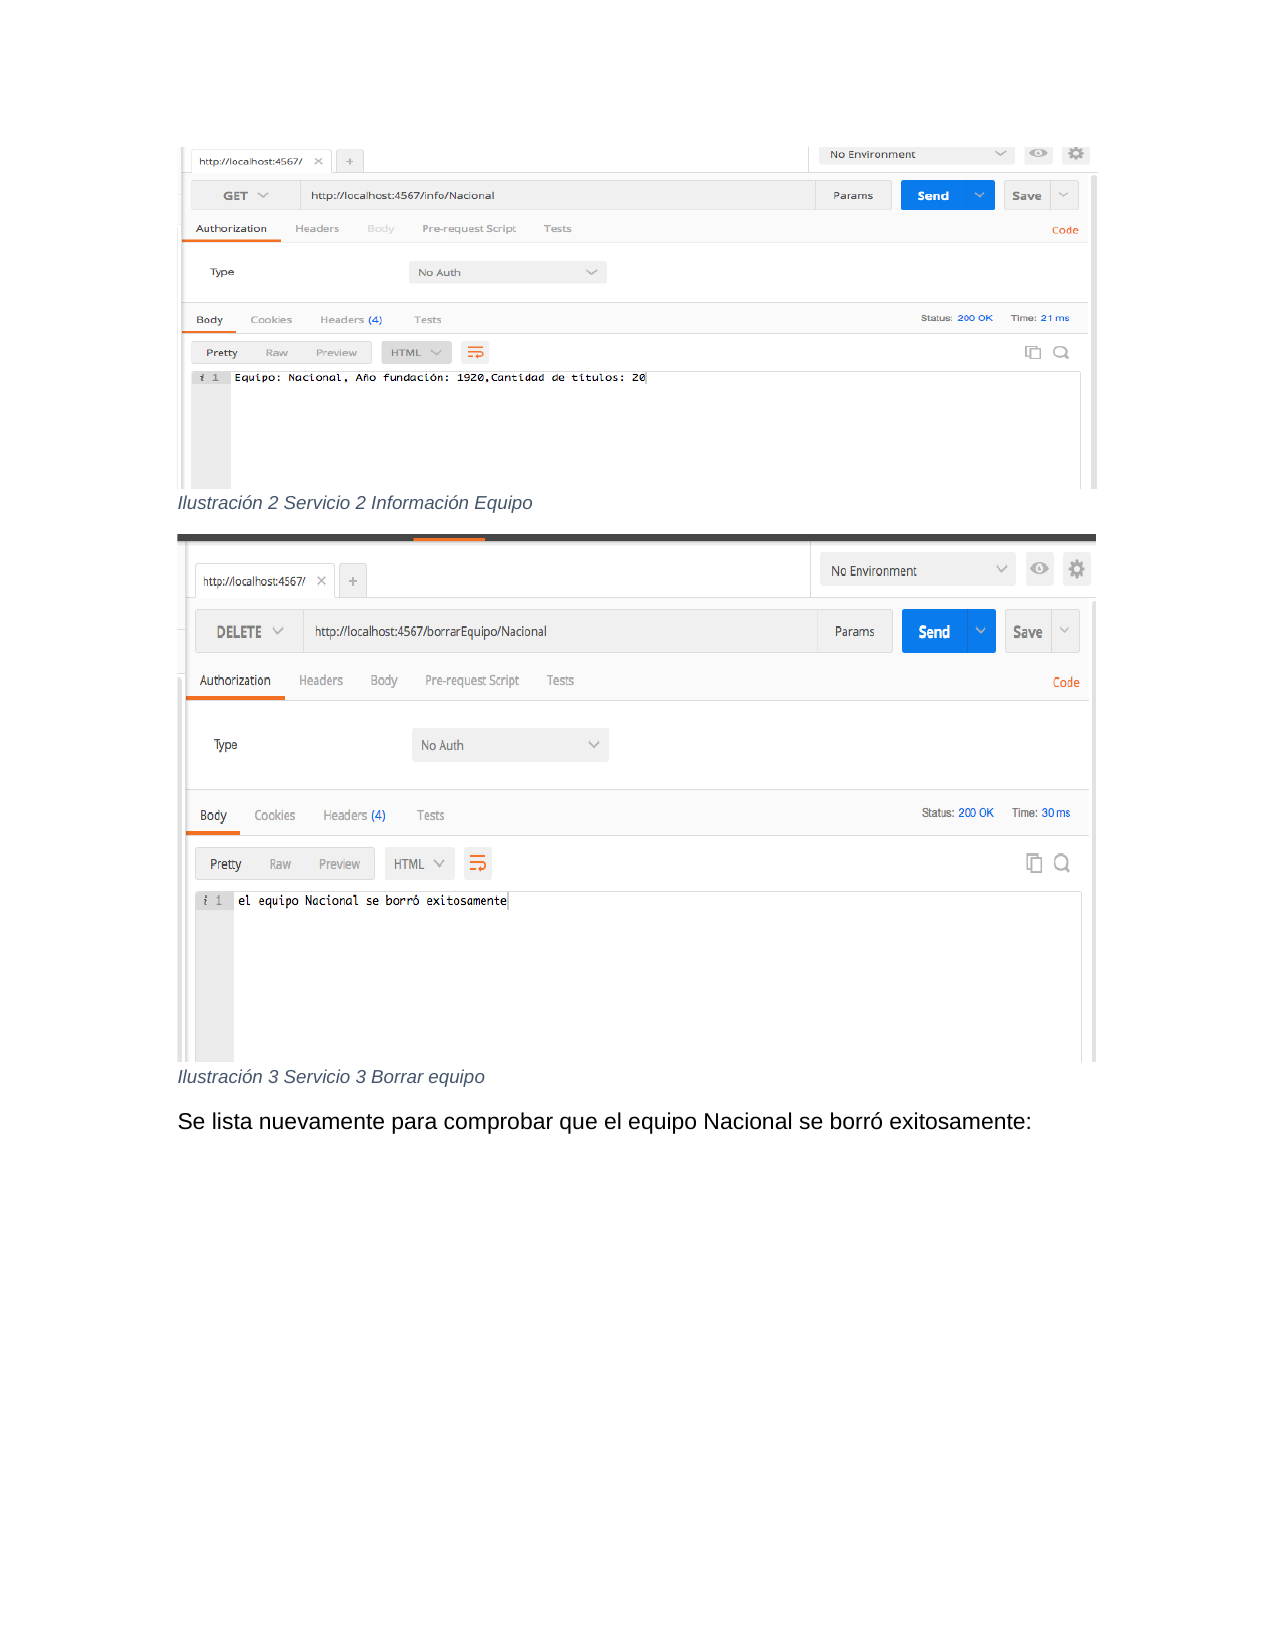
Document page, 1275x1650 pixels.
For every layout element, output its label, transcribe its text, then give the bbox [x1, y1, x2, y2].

picture [177, 534, 1096, 1062]
picture [177, 147, 1098, 489]
text Se lista nuevamente para comprobar que el equipo Nacional se borró exitosamente: [177, 1108, 1098, 1134]
